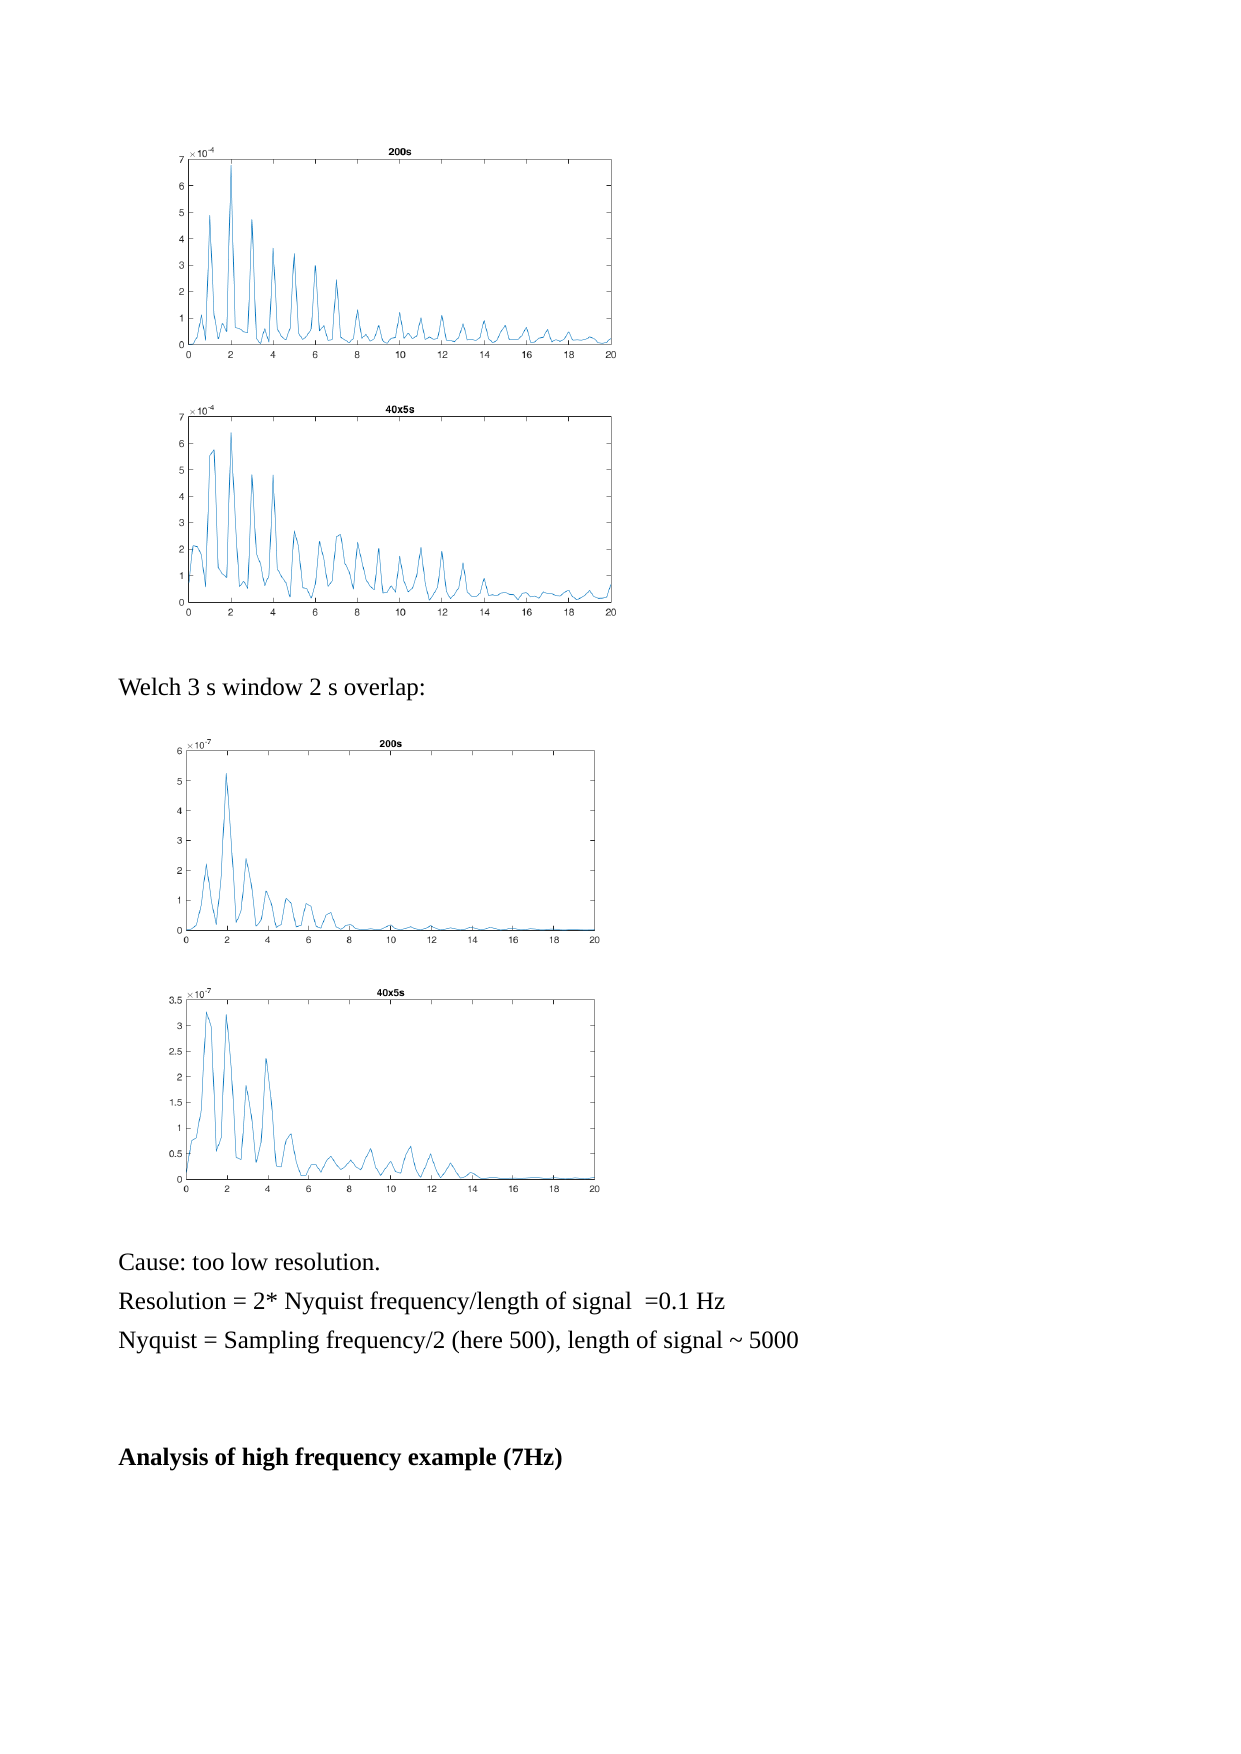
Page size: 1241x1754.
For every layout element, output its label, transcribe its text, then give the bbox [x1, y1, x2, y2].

text Resolution = 2* Nyquist frequency/length of signal =0.1 Hz [118, 1286, 1122, 1314]
text Cause: too low resolution. [118, 1247, 1122, 1275]
picture [118, 711, 644, 1237]
text Analysis of high frequency example (7Hz) [118, 1442, 1122, 1471]
text Nyquist = Sampling frequency/2 (here 500), length of signal ~ 5000 [118, 1325, 1122, 1354]
text Welch 3 s window 2 s overlap: [118, 672, 1122, 701]
picture [118, 118, 662, 662]
